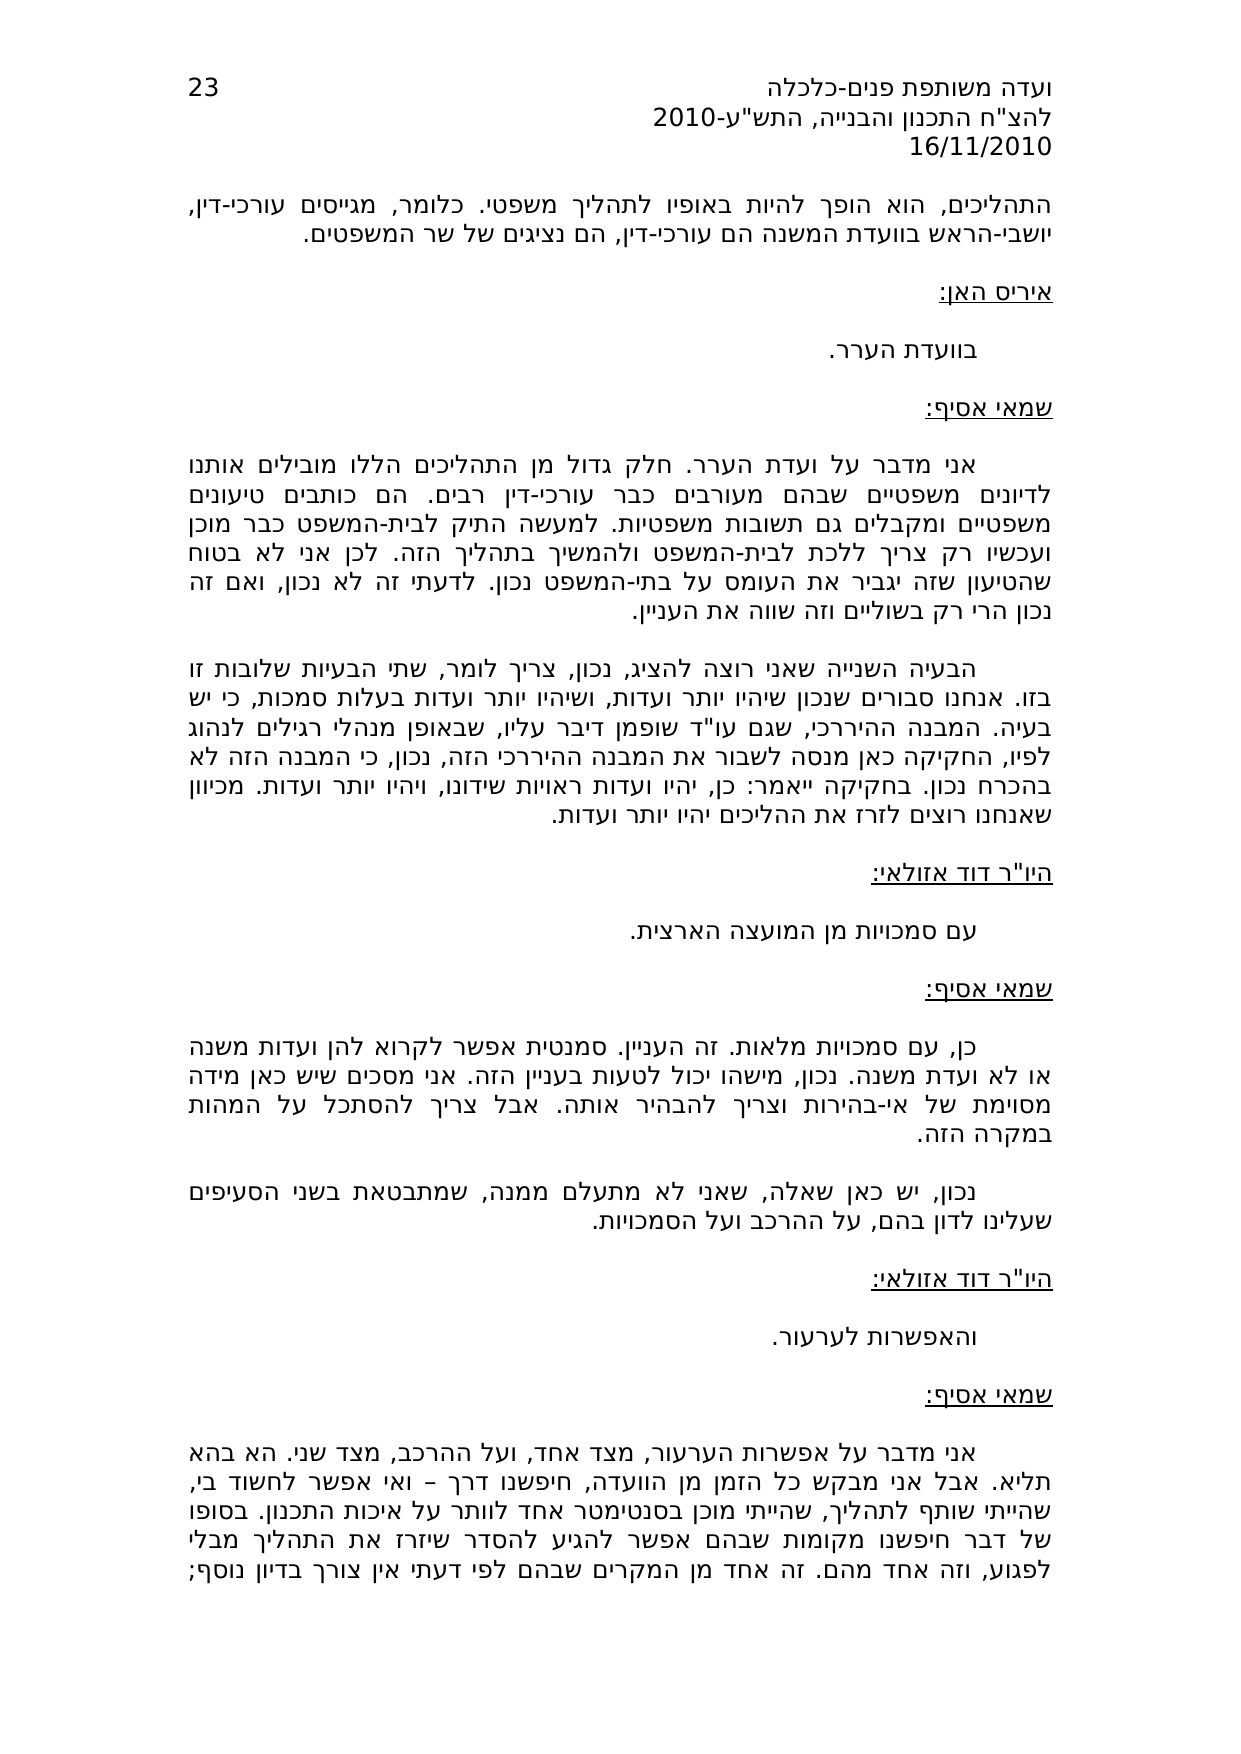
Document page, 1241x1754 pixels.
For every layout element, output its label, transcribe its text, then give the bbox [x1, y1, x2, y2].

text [187, 190, 1053, 248]
text שמאי אסיף: [187, 1380, 1053, 1409]
text בוועדת הערר. [187, 335, 1053, 364]
text היו"ר דוד אזולאי: [187, 858, 1053, 887]
text והאפשרות לערעור. [187, 1322, 1053, 1351]
text איריס האן: [187, 277, 1053, 306]
text עם סמכויות מן המועצה הארצית. [187, 916, 1053, 945]
text אני מדבר על ועדת הערר. חלק גדול מן התהליכים הללו מובילים אותנו לדיונים משפטיים שבהם מעורבים כבר עורכי-דין רבים. הם כותבים טיעונים משפטיים ומקבלים גם תשובות משפטיות. למעשה התיק לבית-המשפט כבר מוכן ועכשיו רק צריך ללכת לבית-המשפט ולהמשיך בתהליך הזה. לכן אני לא בטוח שהטיעון שזה יגביר את העומס על בתי-המשפט נכון. לדעתי זה לא נכון, ואם זה נכון הרי רק בשוליים וזה שווה את העניין. [187, 451, 1053, 626]
text כן, עם סמכויות מלאות. זה העניין. סמנטית אפשר לקרוא להן ועדות משנה או לא ועדת משנה. נכון, מישהו יכול לטעות בעניין הזה. אני מסכים שיש כאן מידה מסוימת של אי-בהירות וצריך להבהיר אותה. אבל צריך להסתכל על המהות במקרה הזה. [187, 1032, 1053, 1148]
text שמאי אסיף: [187, 974, 1053, 1003]
text שמאי אסיף: [187, 393, 1053, 422]
text נכון, יש כאן שאלה, שאני לא מתעלם ממנה, שמתבטאת בשני הסעיפים שעלינו לדון בהם, על ההרכב ועל הסמכויות. [187, 1177, 1053, 1236]
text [187, 1438, 1053, 1584]
text הבעיה השנייה שאני רוצה להציג, נכון, צריך לומר, שתי הבעיות שלובות זו בזו. אנחנו סבורים שנכון שיהיו יותר ועדות, ושיהיו יותר ועדות בעלות סמכות, כי יש בעיה. המבנה ההיררכי, שגם עו"ד שופמן דיבר עליו, שבאופן מנהלי רגילים לנהוג לפיו, החקיקה כאן מנסה לשבור את המבנה ההיררכי הזה, נכון, כי המבנה הזה לא בהכרח נכון. בחקיקה ייאמר: כן, יהיו ועדות ראויות שידונו, ויהיו יותר ועדות. מכיוון שאנחנו רוצים לזרז את ההליכים יהיו יותר ועדות. [187, 654, 1053, 829]
text היו"ר דוד אזולאי: [187, 1264, 1053, 1293]
